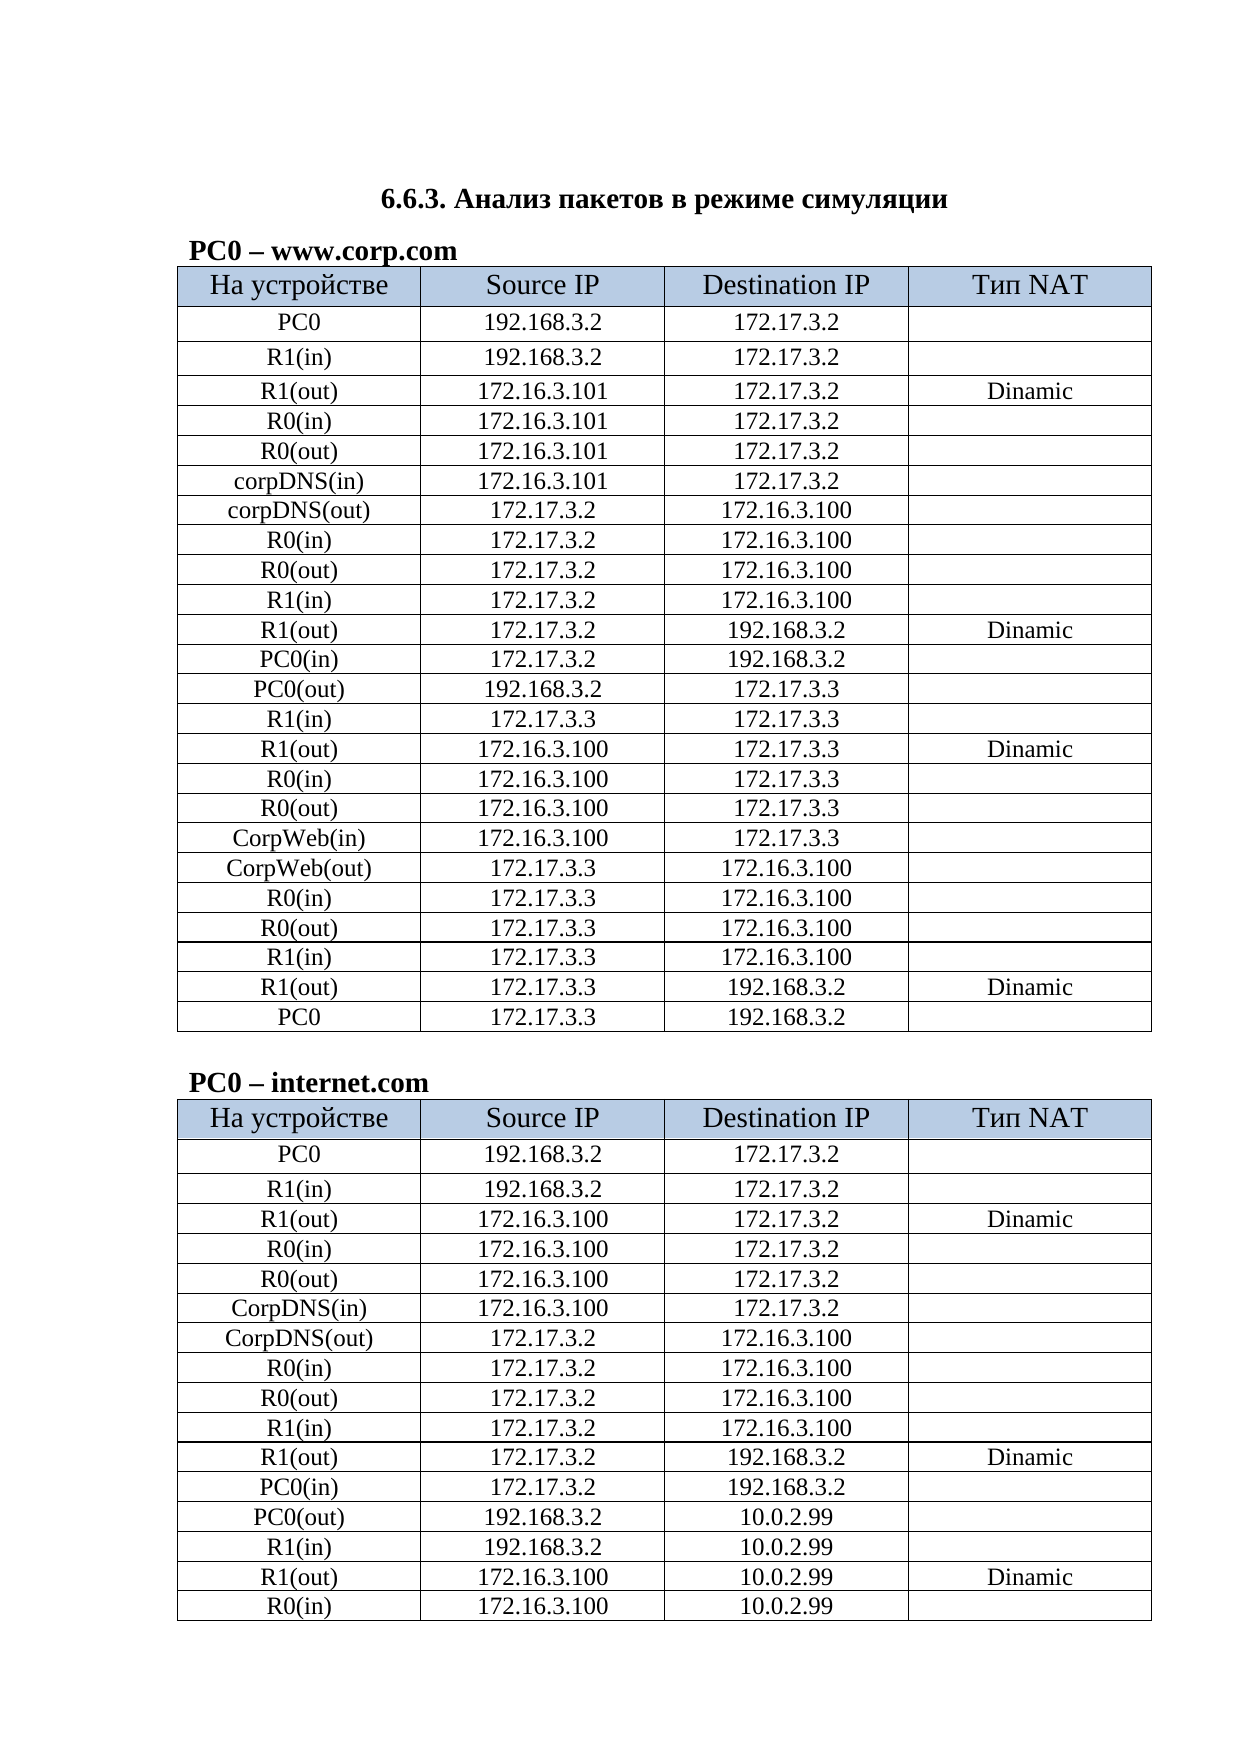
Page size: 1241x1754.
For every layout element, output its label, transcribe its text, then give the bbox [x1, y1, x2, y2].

table_cell R1(in) [178, 943, 420, 971]
table_cell 172.17.3.2 [421, 1413, 664, 1441]
table_cell 172.16.3.101 [421, 436, 664, 465]
table_cell 172.16.3.100 [665, 883, 908, 912]
table_cell PC0 – internet.com [177, 1032, 1152, 1099]
table_cell 172.16.3.100 [665, 1383, 908, 1412]
table_cell 172.17.3.3 [665, 823, 908, 852]
table_cell 192.168.3.2 [421, 1532, 664, 1561]
table_cell [909, 794, 1151, 822]
table_cell R1(in) [178, 1413, 420, 1441]
table_cell 172.17.3.3 [421, 913, 664, 941]
table_cell [909, 1353, 1151, 1382]
table_cell 172.16.3.100 [421, 794, 664, 822]
table_cell R0(in) [178, 1591, 420, 1620]
table_header PC0 – www.corp.com [177, 233, 1152, 266]
table_cell [909, 1174, 1151, 1203]
table_cell [909, 943, 1151, 971]
table_cell 192.168.3.2 [421, 1502, 664, 1531]
table_cell 172.17.3.2 [665, 342, 908, 375]
subtitle 6.6.3. Анализ пакетов в режиме симуляции [177, 182, 1152, 215]
table_cell 172.17.3.2 [421, 645, 664, 673]
table_cell 172.17.3.2 [665, 376, 908, 405]
table_cell [909, 496, 1151, 524]
table_cell [909, 704, 1151, 733]
table_cell 172.16.3.101 [421, 376, 664, 405]
table_cell 172.16.3.100 [665, 585, 908, 614]
table_cell R0(in) [178, 764, 420, 792]
table_cell 10.0.2.99 [665, 1532, 908, 1561]
table_cell 172.17.3.2 [665, 1204, 908, 1233]
table_cell 172.17.3.2 [421, 1472, 664, 1501]
table_cell PC0(in) [178, 1472, 420, 1501]
table_cell 172.16.3.100 [665, 1413, 908, 1441]
table_cell 172.16.3.100 [421, 734, 664, 763]
table_cell 172.17.3.3 [665, 704, 908, 733]
table_cell [909, 853, 1151, 882]
table_cell [909, 1413, 1151, 1441]
table_cell 172.17.3.2 [421, 1323, 664, 1352]
table_cell 172.16.3.100 [665, 853, 908, 882]
table_cell [909, 674, 1151, 703]
table_cell Dinamic [909, 376, 1151, 405]
table_cell CorpWeb(in) [178, 823, 420, 852]
table_cell Dinamic [909, 734, 1151, 763]
table_cell Dinamic [909, 1562, 1151, 1590]
table_cell На устройстве [178, 267, 420, 306]
table_cell R0(out) [178, 794, 420, 822]
table_cell 172.17.3.3 [665, 734, 908, 763]
table_cell [909, 913, 1151, 941]
table_cell R1(in) [178, 704, 420, 733]
table_cell 172.17.3.2 [421, 585, 664, 614]
table_cell PC0(in) [178, 645, 420, 673]
table_cell [909, 1383, 1151, 1412]
table_cell Dinamic [909, 972, 1151, 1001]
table_cell R0(out) [178, 1264, 420, 1292]
table_cell Тип NAT [909, 1100, 1151, 1138]
table_cell 172.16.3.100 [421, 1234, 664, 1263]
table_cell R1(out) [178, 1204, 420, 1233]
table_cell [909, 1264, 1151, 1292]
table_cell 192.168.3.2 [665, 1472, 908, 1501]
table_cell Source IP [421, 1100, 664, 1138]
table_cell 172.16.3.100 [665, 913, 908, 941]
table_cell 172.16.3.100 [665, 1353, 908, 1382]
table_cell 172.16.3.100 [421, 1264, 664, 1292]
table_cell 172.16.3.100 [665, 496, 908, 524]
table_cell 172.16.3.100 [421, 764, 664, 792]
table_cell R0(in) [178, 525, 420, 554]
table_cell R0(in) [178, 406, 420, 435]
table_cell R1(in) [178, 1532, 420, 1561]
table_cell 172.17.3.3 [665, 794, 908, 822]
table_cell corpDNS(out) [178, 496, 420, 524]
table_cell PC0 [178, 1002, 420, 1031]
table_cell 172.17.3.3 [421, 943, 664, 971]
table_cell 172.17.3.2 [421, 525, 664, 554]
table_cell 172.16.3.101 [421, 466, 664, 494]
table_cell [909, 1002, 1151, 1031]
table_cell 172.17.3.3 [421, 1002, 664, 1031]
table_cell 172.17.3.3 [421, 704, 664, 733]
table_cell R0(in) [178, 883, 420, 912]
table_cell 172.16.3.101 [421, 406, 664, 435]
table_cell R0(out) [178, 1383, 420, 1412]
table_cell CorpDNS(out) [178, 1323, 420, 1352]
table_cell 172.17.3.2 [421, 1353, 664, 1382]
table_cell PC0 [178, 1140, 420, 1173]
table_cell 192.168.3.2 [421, 674, 664, 703]
table_cell [909, 436, 1151, 465]
table_cell 172.17.3.2 [665, 466, 908, 494]
table_cell R1(out) [178, 615, 420, 643]
table_cell 172.17.3.2 [421, 615, 664, 643]
table_cell [909, 406, 1151, 435]
table_cell 172.17.3.2 [421, 555, 664, 584]
table_cell [909, 645, 1151, 673]
table_cell 172.17.3.2 [665, 1174, 908, 1203]
table_cell 172.17.3.2 [665, 1294, 908, 1322]
table_cell R1(out) [178, 1562, 420, 1590]
table_cell [909, 1591, 1151, 1620]
table_cell [909, 1532, 1151, 1561]
table_cell 172.17.3.2 [421, 496, 664, 524]
table_cell 172.16.3.100 [421, 1204, 664, 1233]
table_cell 172.16.3.100 [421, 1591, 664, 1620]
table_cell [909, 1234, 1151, 1263]
table_cell 172.17.3.3 [421, 853, 664, 882]
table_cell R0(out) [178, 913, 420, 941]
table_cell [909, 1472, 1151, 1501]
table_cell Dinamic [909, 1443, 1151, 1471]
table_cell R1(in) [178, 585, 420, 614]
table_cell 172.16.3.100 [665, 525, 908, 554]
table_cell 10.0.2.99 [665, 1591, 908, 1620]
table_cell Dinamic [909, 615, 1151, 643]
table_cell 192.168.3.2 [665, 1443, 908, 1471]
table_cell 172.17.3.2 [421, 1443, 664, 1471]
table_cell Dinamic [909, 1204, 1151, 1233]
table_cell [909, 1140, 1151, 1173]
table_cell 172.17.3.3 [665, 764, 908, 792]
table_cell [909, 585, 1151, 614]
table_cell R0(out) [178, 555, 420, 584]
table_cell 192.168.3.2 [421, 1174, 664, 1203]
table_cell 192.168.3.2 [421, 342, 664, 375]
table_cell CorpWeb(out) [178, 853, 420, 882]
table_cell R1(in) [178, 1174, 420, 1203]
table_cell corpDNS(in) [178, 466, 420, 494]
table_cell R0(in) [178, 1353, 420, 1382]
table_cell 192.168.3.2 [665, 1002, 908, 1031]
table_cell R1(in) [178, 342, 420, 375]
table_cell 172.17.3.2 [665, 1234, 908, 1263]
table_cell 10.0.2.99 [665, 1502, 908, 1531]
table_cell 172.16.3.100 [421, 1562, 664, 1590]
table_cell R0(out) [178, 436, 420, 465]
table_cell R1(out) [178, 1443, 420, 1471]
table_cell R1(out) [178, 376, 420, 405]
table_cell [909, 525, 1151, 554]
table_cell 172.16.3.100 [665, 555, 908, 584]
table_cell [909, 1323, 1151, 1352]
table_cell [909, 883, 1151, 912]
table_cell На устройстве [178, 1100, 420, 1138]
table_cell [909, 1294, 1151, 1322]
table_cell [909, 342, 1151, 375]
table_cell 172.17.3.2 [665, 307, 908, 341]
table_cell 172.17.3.2 [665, 1264, 908, 1292]
table_cell [909, 1502, 1151, 1531]
table_cell 172.16.3.100 [421, 823, 664, 852]
table_cell 192.168.3.2 [421, 307, 664, 341]
table_cell 172.17.3.2 [665, 1140, 908, 1173]
table_cell 172.17.3.3 [421, 972, 664, 1001]
table_cell 10.0.2.99 [665, 1562, 908, 1590]
table_cell [909, 555, 1151, 584]
table_cell PC0(out) [178, 1502, 420, 1531]
table_cell 172.17.3.3 [665, 674, 908, 703]
table_cell 192.168.3.2 [665, 615, 908, 643]
table_cell Source IP [421, 267, 664, 306]
table_cell [909, 823, 1151, 852]
table_cell 172.17.3.2 [421, 1383, 664, 1412]
table_cell [909, 307, 1151, 341]
table_cell CorpDNS(in) [178, 1294, 420, 1322]
table_cell Destination IP [665, 267, 908, 306]
table_cell Destination IP [665, 1100, 908, 1138]
table_cell [909, 764, 1151, 792]
table_cell Тип NAT [909, 267, 1151, 306]
table_cell 172.17.3.3 [421, 883, 664, 912]
table_cell 192.168.3.2 [421, 1140, 664, 1173]
table_cell 172.16.3.100 [665, 943, 908, 971]
table_cell PC0(out) [178, 674, 420, 703]
table_cell PC0 [178, 307, 420, 341]
table_cell R0(in) [178, 1234, 420, 1263]
table_cell 172.17.3.2 [665, 436, 908, 465]
table_cell R1(out) [178, 734, 420, 763]
table_cell 172.17.3.2 [665, 406, 908, 435]
table_cell [909, 466, 1151, 494]
table_cell 192.168.3.2 [665, 972, 908, 1001]
table_cell R1(out) [178, 972, 420, 1001]
table_cell 192.168.3.2 [665, 645, 908, 673]
table_cell 172.16.3.100 [665, 1323, 908, 1352]
table_cell 172.16.3.100 [421, 1294, 664, 1322]
